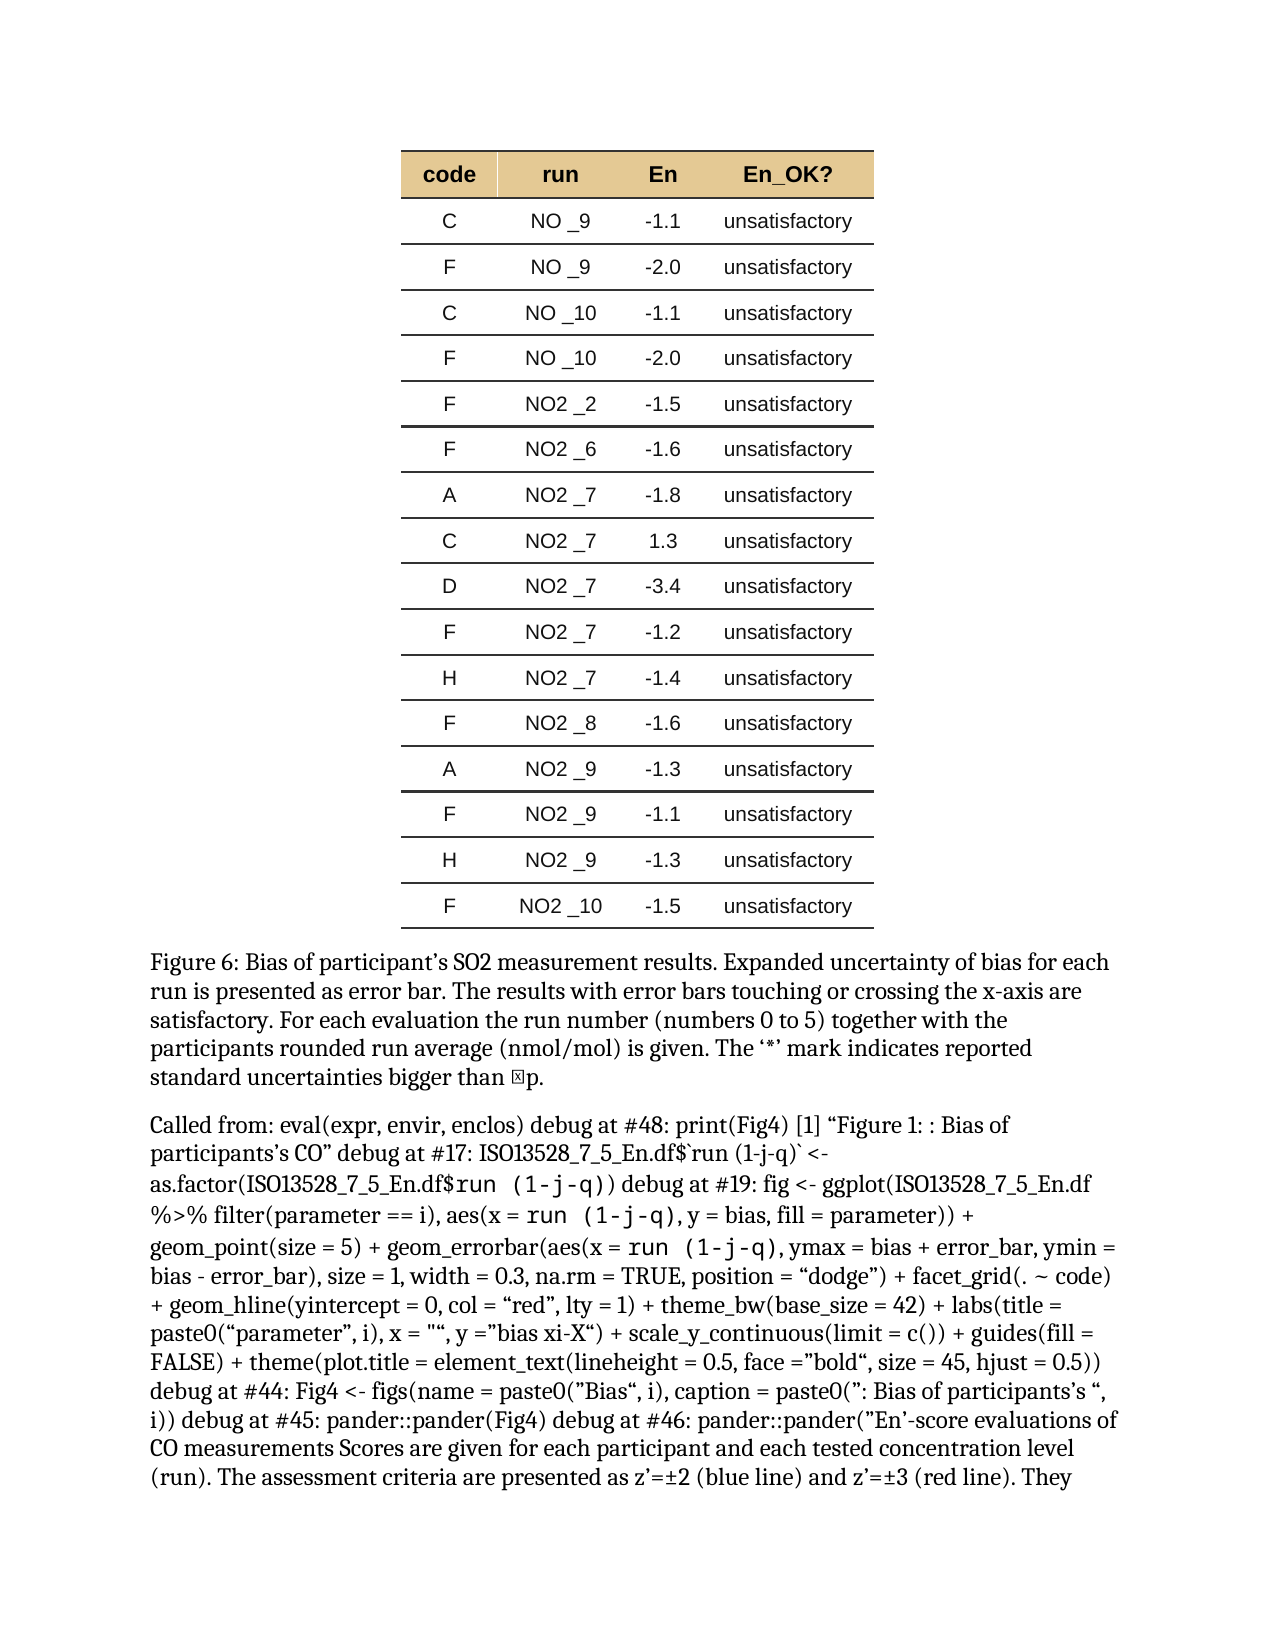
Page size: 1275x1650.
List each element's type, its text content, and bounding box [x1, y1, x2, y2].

table_cell F [401, 884, 497, 927]
table_cell -1.8 [624, 473, 702, 517]
table_cell C [401, 291, 497, 334]
table_cell unsatisfactory [702, 747, 874, 790]
table_cell unsatisfactory [702, 245, 874, 288]
table_cell NO _10 [498, 291, 624, 334]
table_cell unsatisfactory [702, 701, 874, 745]
table_header code [401, 152, 497, 197]
table_cell -1.2 [624, 610, 702, 653]
table_cell -1.1 [624, 291, 702, 334]
table_cell NO2 _7 [498, 656, 624, 699]
table_cell NO _9 [498, 245, 624, 288]
table_cell -1.6 [624, 701, 702, 745]
table_cell NO2 _10 [498, 884, 624, 927]
table_cell A [401, 747, 497, 790]
table_header run [498, 152, 624, 197]
table_cell -2.0 [624, 245, 702, 288]
table_cell H [401, 838, 497, 882]
table_header En [624, 152, 702, 197]
table_cell NO2 _7 [498, 473, 624, 517]
table_cell NO2 _7 [498, 610, 624, 653]
table_cell NO2 _8 [498, 701, 624, 745]
table_cell -1.5 [624, 382, 702, 425]
table_cell F [401, 336, 497, 380]
table_cell -3.4 [624, 564, 702, 608]
table_cell NO2 _6 [498, 428, 624, 471]
table_cell unsatisfactory [702, 838, 874, 882]
table_cell unsatisfactory [702, 564, 874, 608]
table_cell unsatisfactory [702, 656, 874, 699]
table_cell NO2 _7 [498, 519, 624, 562]
table_cell -1.3 [624, 838, 702, 882]
table_cell -1.3 [624, 747, 702, 790]
table_cell D [401, 564, 497, 608]
table_cell F [401, 428, 497, 471]
table_cell -1.1 [624, 199, 702, 243]
table_cell 1.3 [624, 519, 702, 562]
table_cell F [401, 245, 497, 288]
table_cell unsatisfactory [702, 519, 874, 562]
table_cell -2.0 [624, 336, 702, 380]
table_cell unsatisfactory [702, 610, 874, 653]
table_cell unsatisfactory [702, 291, 874, 334]
table_cell unsatisfactory [702, 884, 874, 927]
table_cell F [401, 382, 497, 425]
table_cell NO2 _9 [498, 793, 624, 836]
table_cell A [401, 473, 497, 517]
table_cell -1.6 [624, 428, 702, 471]
table_cell NO2 _7 [498, 564, 624, 608]
table_cell unsatisfactory [702, 793, 874, 836]
table_cell unsatisfactory [702, 336, 874, 380]
table_cell NO _10 [498, 336, 624, 380]
table_cell unsatisfactory [702, 473, 874, 517]
table_cell NO _9 [498, 199, 624, 243]
table_cell -1.1 [624, 793, 702, 836]
table_cell C [401, 519, 497, 562]
table_cell unsatisfactory [702, 428, 874, 471]
table_cell F [401, 701, 497, 745]
table_cell NO2 _9 [498, 747, 624, 790]
table_cell -1.4 [624, 656, 702, 699]
table_cell -1.5 [624, 884, 702, 927]
table_header En_OK? [702, 152, 874, 197]
table_cell C [401, 199, 497, 243]
table_cell F [401, 793, 497, 836]
table_cell unsatisfactory [702, 199, 874, 243]
text Figure 6: Bias of participant’s SO2 measurement results. Expanded uncertainty of bias for each run is presented as error bar. The results with error bars touching or crossing the x-axis are satisfactory. For each evaluation the run number (numbers 0 to 5) together with the participants rounded run average (nmol/mol) is given. The ‘*’ mark indicates reported standard uncertainties bigger than p. [150, 948, 1125, 1092]
table_cell unsatisfactory [702, 382, 874, 425]
table_cell NO2 _2 [498, 382, 624, 425]
table_cell NO2 _9 [498, 838, 624, 882]
table_cell H [401, 656, 497, 699]
table_cell F [401, 610, 497, 653]
